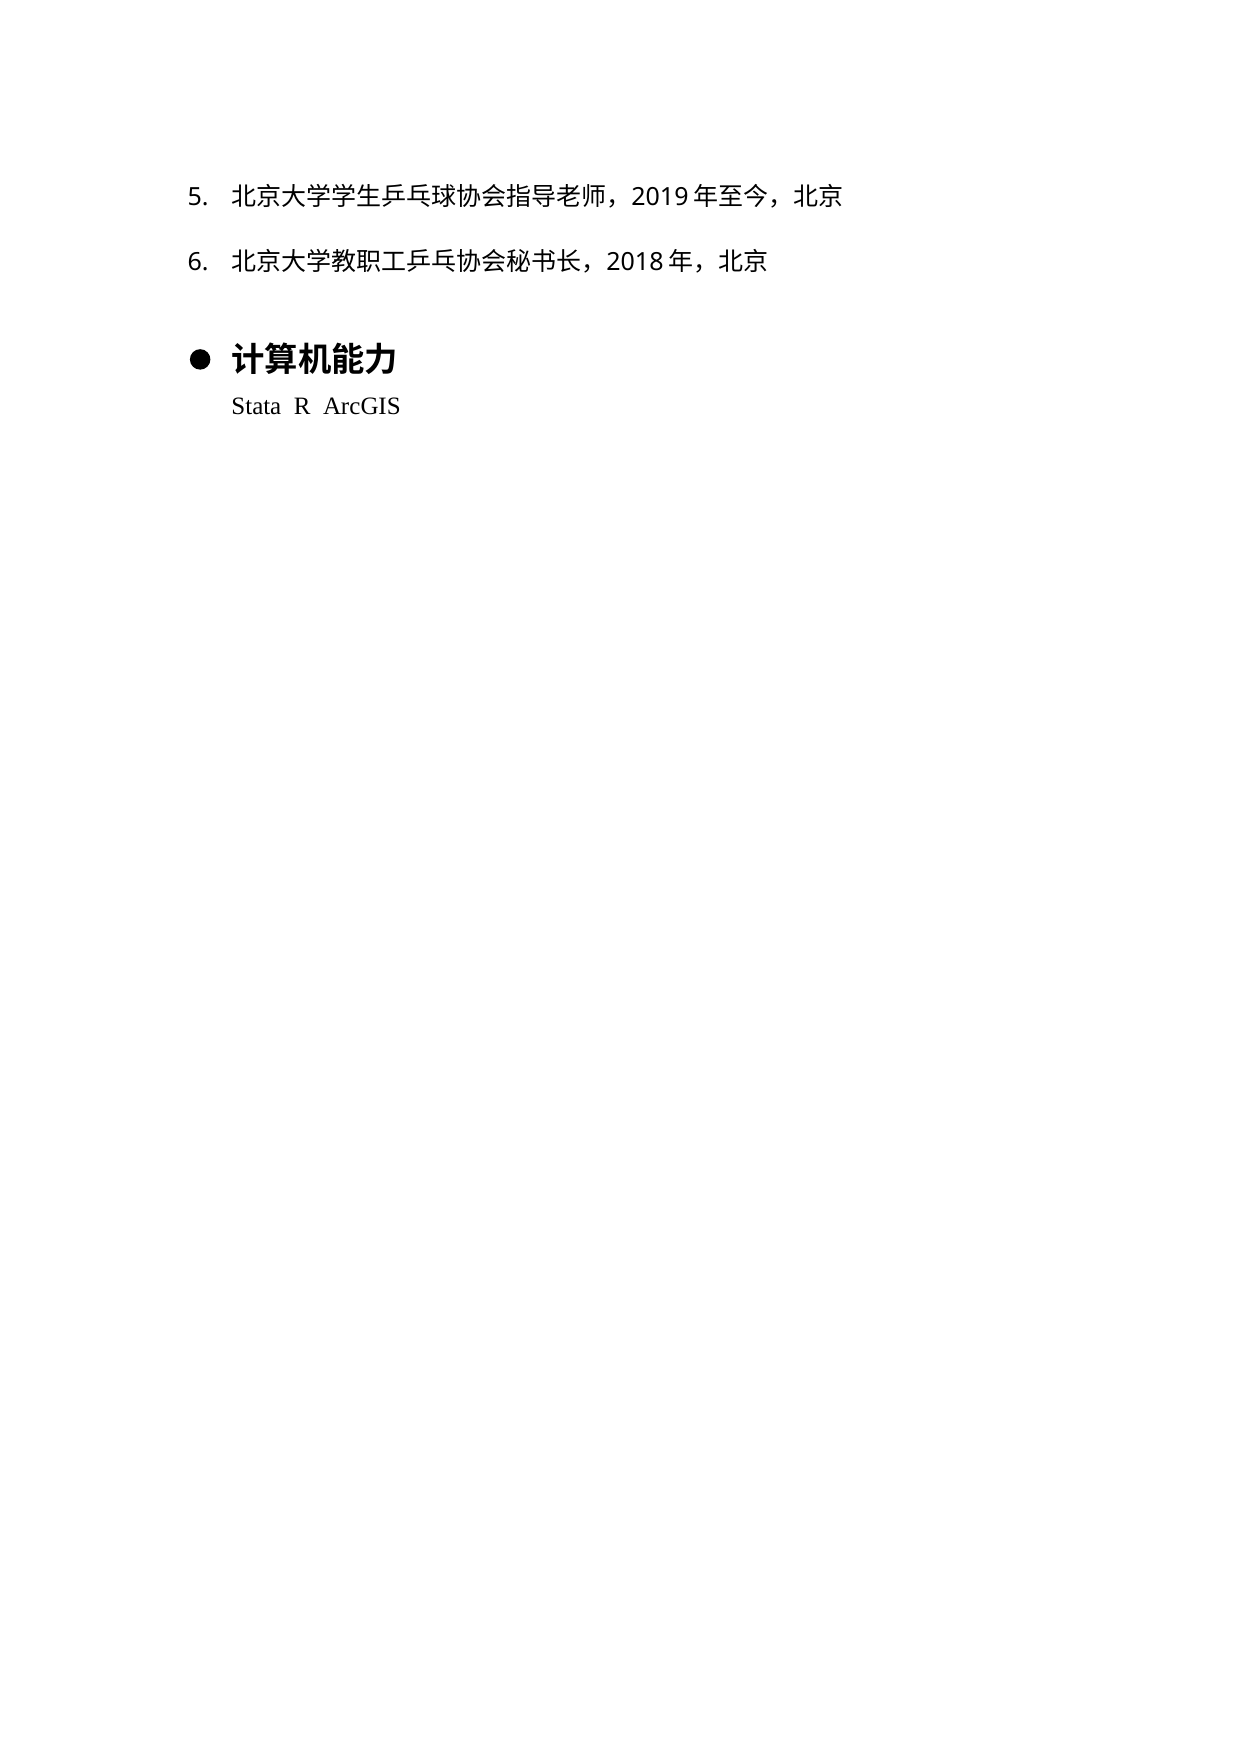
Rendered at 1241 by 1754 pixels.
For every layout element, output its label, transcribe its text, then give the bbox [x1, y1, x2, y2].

list 计算机能力 [187, 324, 1053, 389]
list 北京大学学生乒乓球协会指导老师，2019年至今，北京 [187, 162, 1053, 227]
text Stata R ArcGIS [231, 389, 1053, 422]
list 北京大学教职工乒乓协会秘书长，2018年，北京 [187, 227, 1053, 292]
